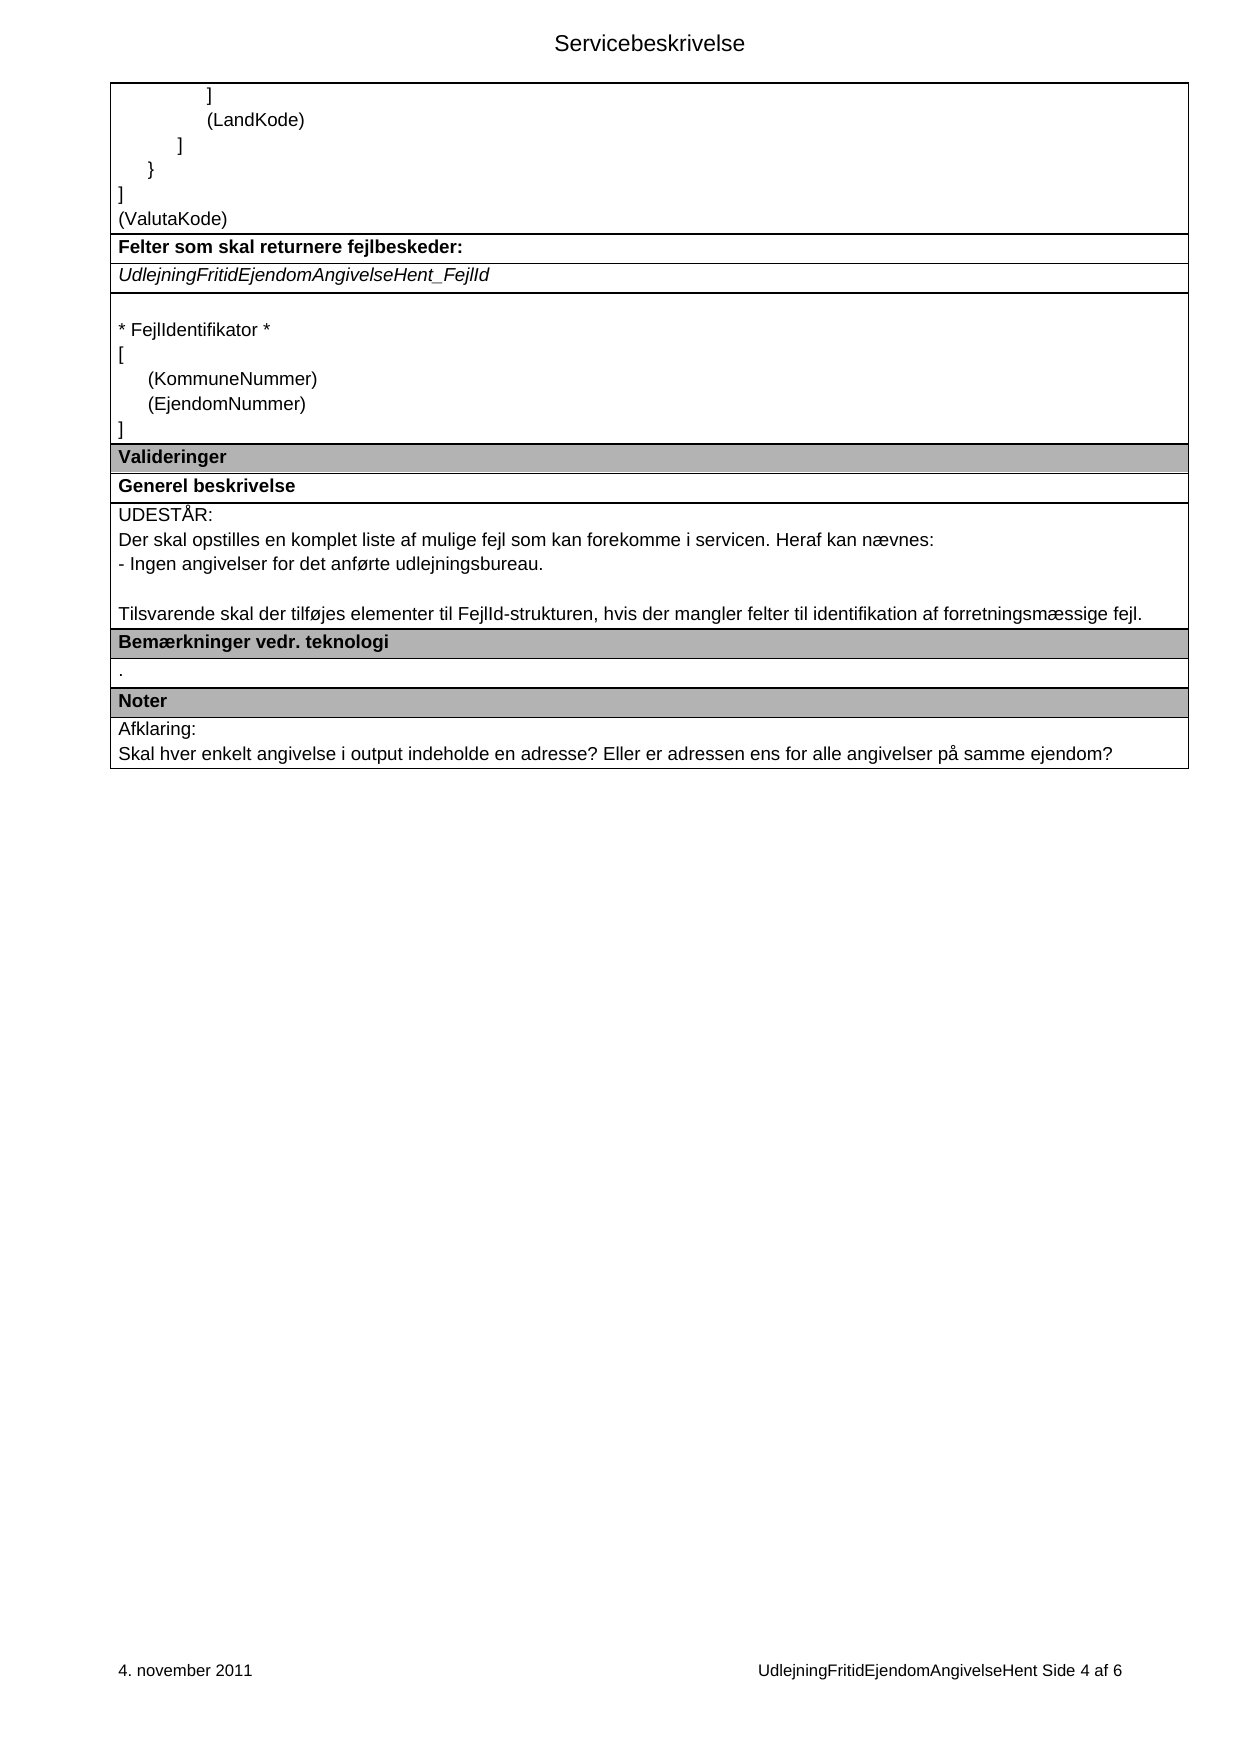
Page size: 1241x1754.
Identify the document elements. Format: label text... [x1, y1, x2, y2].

table_cell Generel beskrivelse [111, 474, 1188, 502]
table_cell . [111, 659, 1188, 687]
table_cell UdlejningFritidEjendomAngivelseHent_FejlId [111, 264, 1188, 292]
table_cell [111, 84, 1188, 233]
table_cell Felter som skal returnere fejlbeskeder: [111, 235, 1188, 263]
table_cell UDESTÅR: Der skal opstilles en komplet liste af mulige fejl som kan forekomme i servicen. Heraf kan nævnes: - Ingen angivelser for det anførte udlejningsbureau. Tilsvarende skal der tilføjes elementer til FejlId-strukturen, hvis der mangler felter til identifikation af forretningsmæssige fejl. [111, 504, 1188, 628]
table_cell Valideringer [111, 445, 1188, 472]
table_cell Noter [111, 689, 1188, 717]
table_cell Bemærkninger vedr. teknologi [111, 630, 1188, 658]
table_cell Afklaring: Skal hver enkelt angivelse i output indeholde en adresse? Eller er adressen ens for alle angivelser på samme ejendom? [111, 718, 1188, 768]
table_cell * FejlIdentifikator * [ (KommuneNummer) (EjendomNummer) ] [111, 294, 1188, 443]
